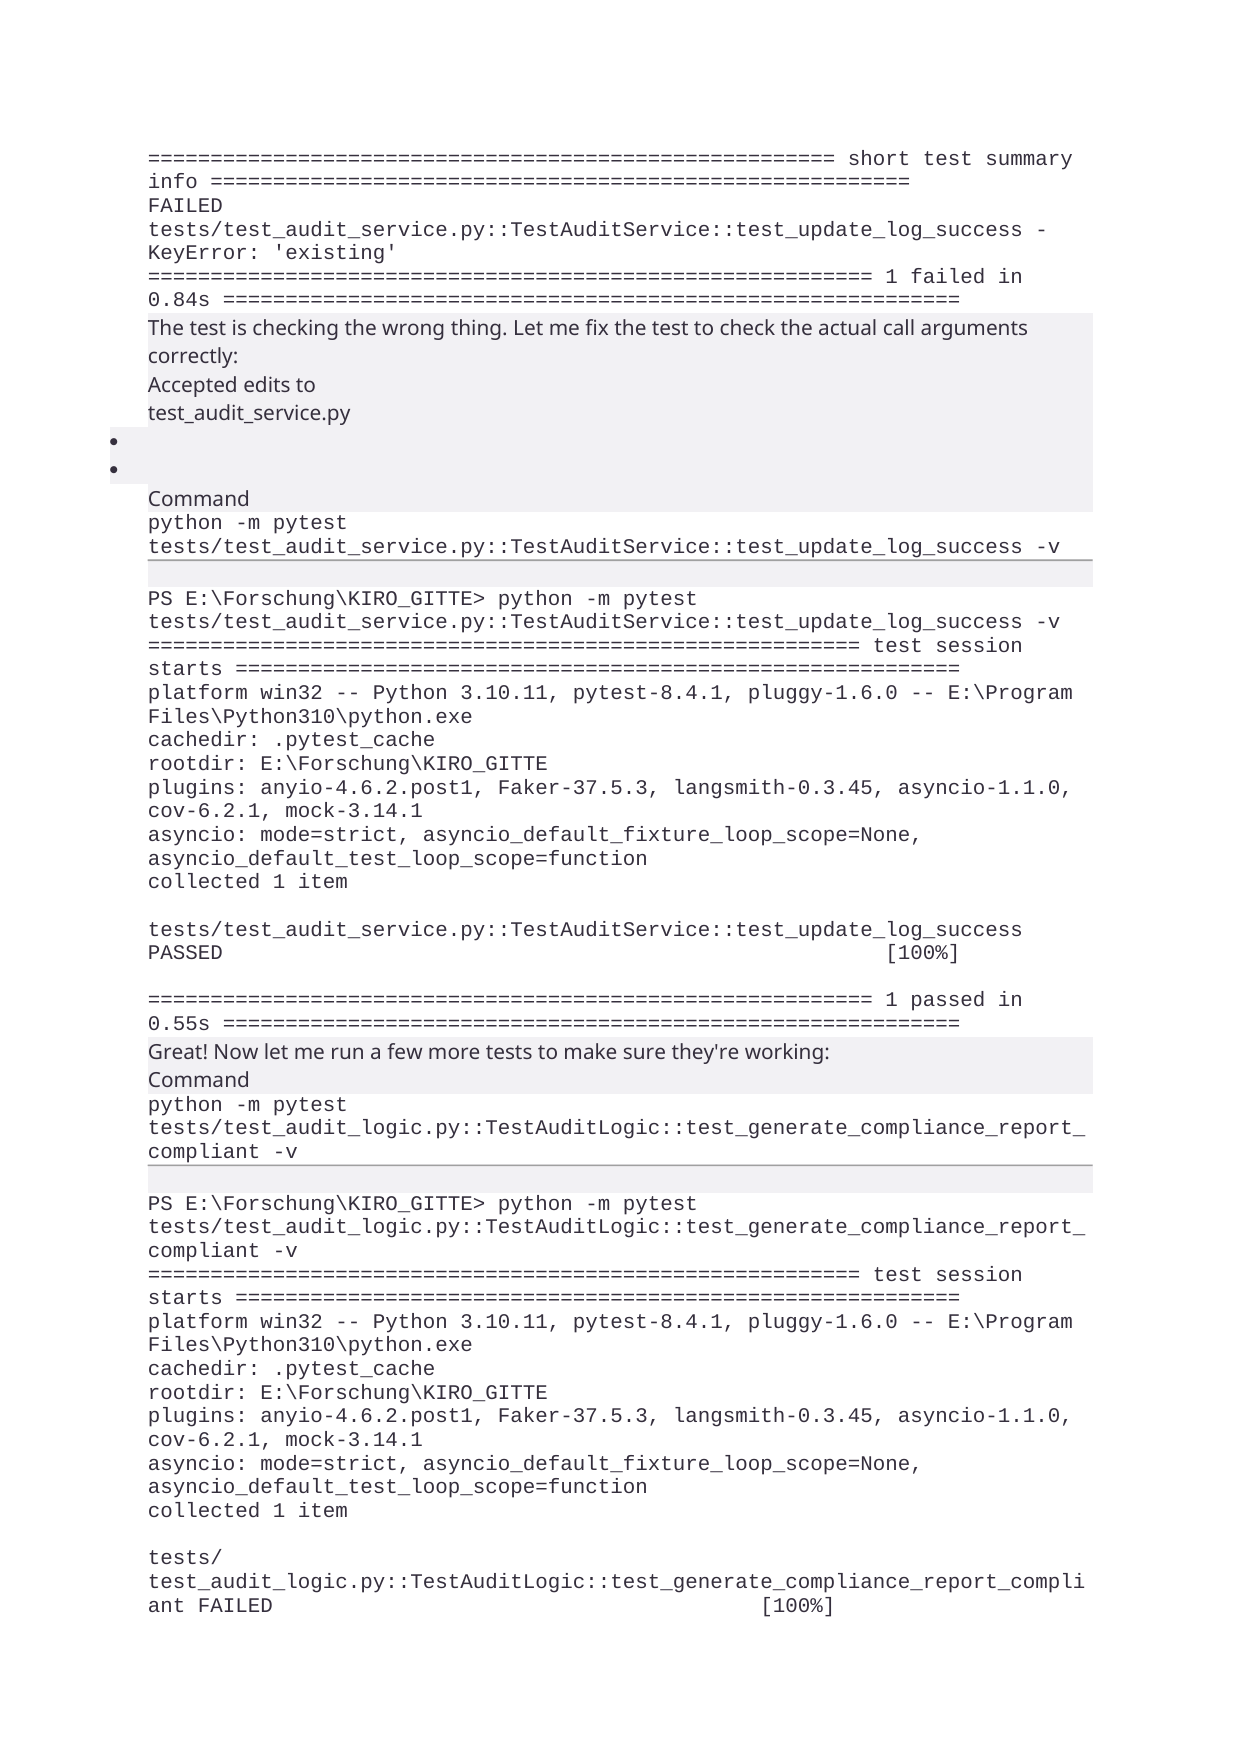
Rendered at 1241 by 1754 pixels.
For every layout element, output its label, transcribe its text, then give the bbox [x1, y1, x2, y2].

text Great! Now let me run a few more tests to make sure they're working: [148, 1037, 1093, 1065]
text python -m pytest tests/test_audit_service.py::TestAuditService::test_update_log_success -v [148, 512, 1093, 559]
text collected 1 item [148, 1500, 1093, 1524]
text The test is checking the wrong thing. Let me fix the test to check the actual call arguments correctly: [148, 313, 1093, 370]
text tests/test_audit_service.py::TestAuditService::test_update_log_success PASSED [100%] [148, 918, 1093, 966]
text platform win32 -- Python 3.10.11, pytest-8.4.1, pluggy-1.6.0 -- E:\Program Files\Python310\python.exe [148, 1311, 1093, 1358]
text asyncio: mode=strict, asyncio_default_fixture_loop_scope=None, asyncio_default_test_loop_scope=function [148, 824, 1093, 871]
text platform win32 -- Python 3.10.11, pytest-8.4.1, pluggy-1.6.0 -- E:\Program Files\Python310\python.exe [148, 682, 1093, 729]
text plugins: anyio-4.6.2.post1, Faker-37.5.3, langsmith-0.3.45, asyncio-1.1.0, cov-6.2.1, mock-3.14.1 [148, 777, 1093, 824]
text collected 1 item [148, 871, 1093, 895]
text asyncio: mode=strict, asyncio_default_fixture_loop_scope=None, asyncio_default_test_loop_scope=function [148, 1453, 1093, 1500]
text cachedir: .pytest_cache [148, 729, 1093, 753]
text cachedir: .pytest_cache [148, 1358, 1093, 1382]
text tests/test_audit_logic.py::TestAuditLogic::test_generate_compliance_report_compliant FAILED [100%] [148, 1547, 1093, 1618]
text python -m pytest tests/test_audit_logic.py::TestAuditLogic::test_generate_compliance_report_compliant -v [148, 1094, 1093, 1164]
text rootdir: E:\Forschung\KIRO_GITTE [148, 753, 1093, 777]
text Command [148, 484, 1093, 512]
text ======================================================= short test summary info ======================================================== [148, 148, 1093, 195]
text ========================================================== 1 passed in 0.55s =========================================================== [148, 989, 1093, 1037]
text test_audit_service.py [148, 398, 1093, 427]
text Command [148, 1065, 1093, 1094]
text PS E:\Forschung\KIRO_GITTE> python -m pytest tests/test_audit_logic.py::TestAuditLogic::test_generate_compliance_report_compliant -v [148, 1193, 1093, 1263]
text rootdir: E:\Forschung\KIRO_GITTE [148, 1382, 1093, 1405]
text ========================================================= test session starts ========================================================== [148, 1263, 1093, 1311]
text ========================================================== 1 failed in 0.84s =========================================================== [148, 266, 1093, 313]
text Accepted edits to [148, 370, 1093, 398]
text FAILED tests/test_audit_service.py::TestAuditService::test_update_log_success - KeyError: 'existing' [148, 195, 1093, 266]
text PS E:\Forschung\KIRO_GITTE> python -m pytest tests/test_audit_service.py::TestAuditService::test_update_log_success -v [148, 587, 1093, 635]
text ========================================================= test session starts ========================================================== [148, 635, 1093, 682]
text plugins: anyio-4.6.2.post1, Faker-37.5.3, langsmith-0.3.45, asyncio-1.1.0, cov-6.2.1, mock-3.14.1 [148, 1405, 1093, 1453]
